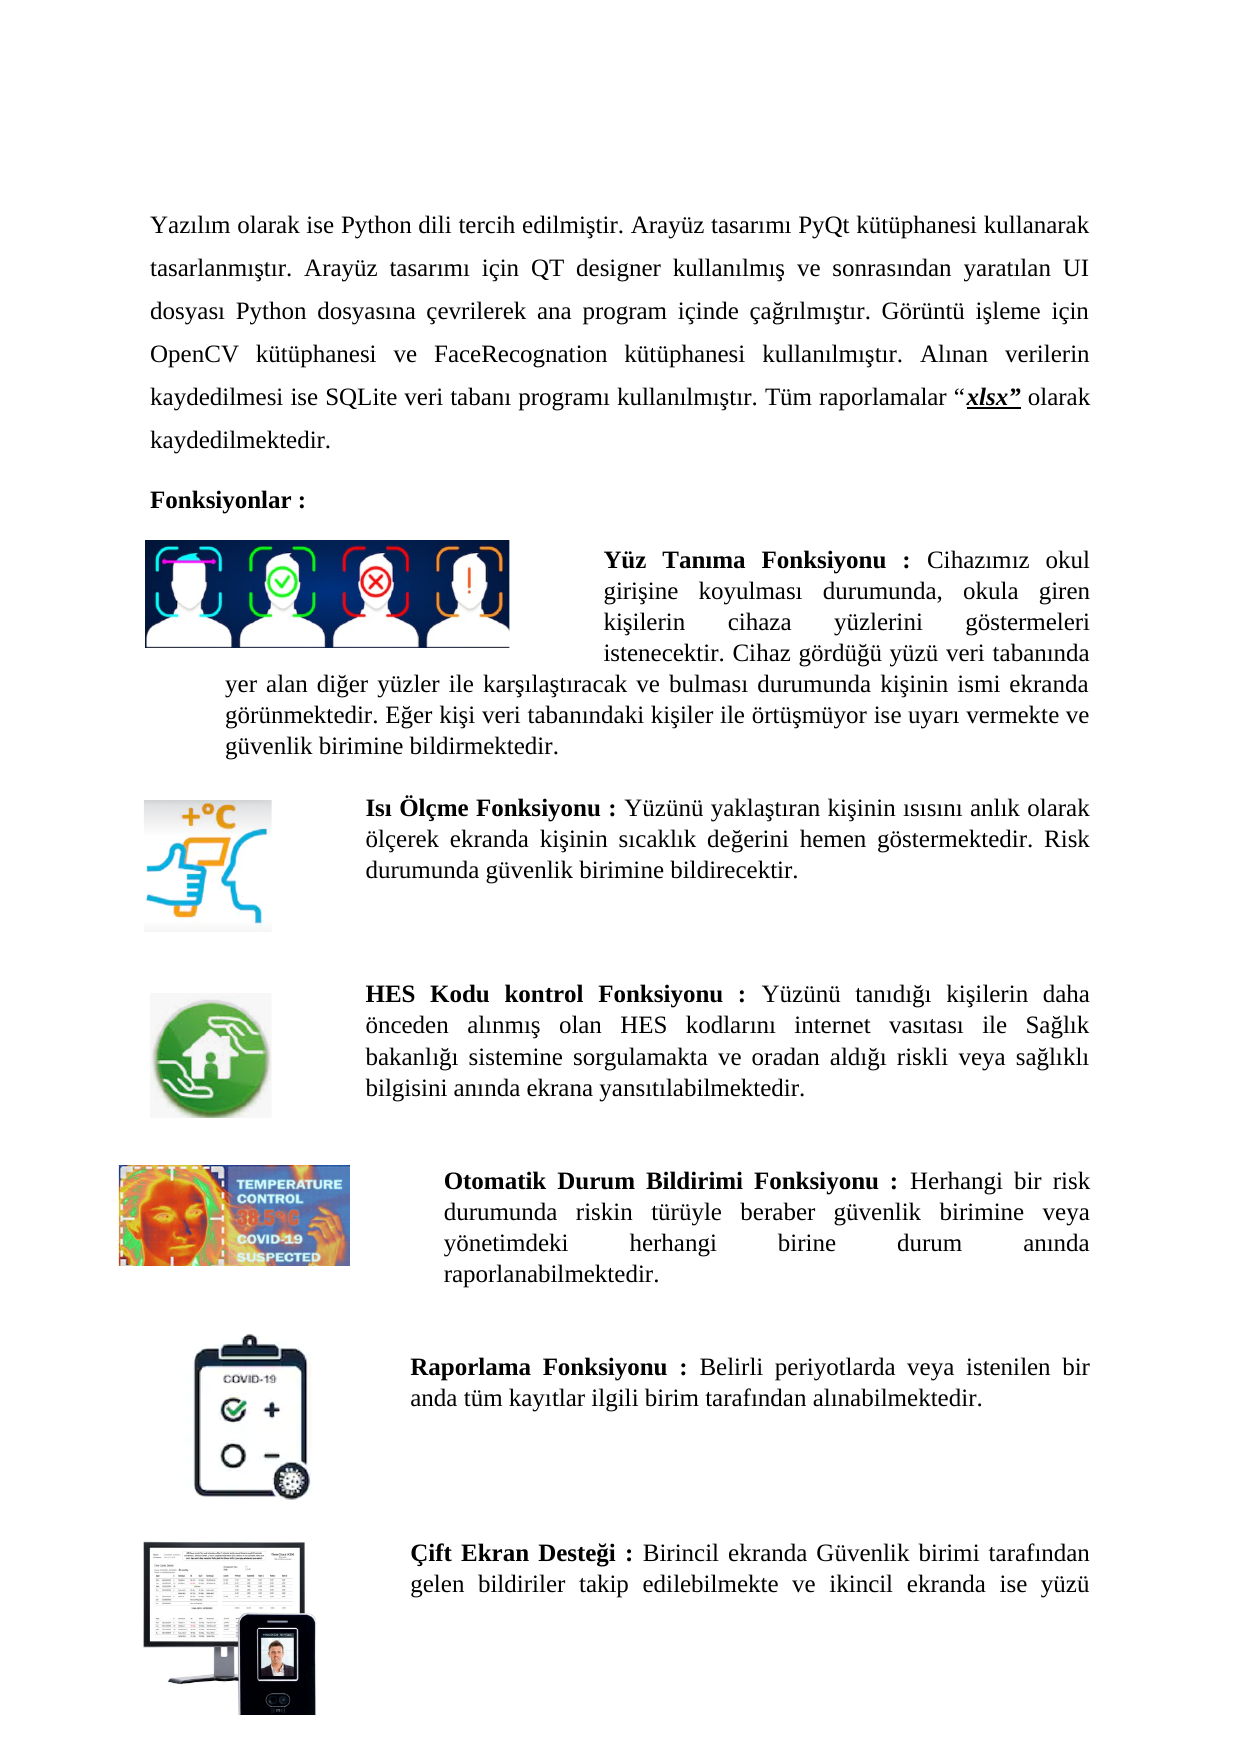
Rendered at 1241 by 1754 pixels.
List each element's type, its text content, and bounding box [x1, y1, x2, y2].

list Otomatik Durum Bildirimi Fonksiyonu : Herhangi bir risk durumunda riskin türüyle beraber güvenlik birimine veya yönetimdeki herhangi birine durum anında raporlanabilmektedir. [225, 1166, 1090, 1288]
text Fonksiyonlar : [150, 485, 1090, 514]
list Raporlama Fonksiyonu : Belirli periyotlarda veya istenilen bir anda tüm kayıtlar ilgili birim tarafından alınabilmektedir. [317, 1352, 1090, 1412]
text Yazılım olarak ise Python dili tercih edilmiştir. Arayüz tasarımı PyQt kütüphanesi kullanarak tasarlanmıştır. Arayüz tasarımı için QT designer kullanılmış ve sonrasından yaratılan UI dosyası Python dosyasına çevrilerek ana program içinde çağrılmıştır. Görüntü işleme için OpenCV kütüphanesi ve FaceRecognation kütüphanesi kullanılmıştır. Alınan verilerin kaydedilmesi ise SQLite veri tabanı programı kullanılmıştır. Tüm raporlamalar “xlsx” olarak kaydedilmektedir. [150, 210, 1090, 454]
picture [118, 1165, 350, 1266]
picture [143, 540, 509, 647]
list HES Kodu kontrol Fonksiyonu : Yüzünü tanıdığı kişilerin daha önceden alınmış olan HES kodlarını internet vasıtası ile Sağlık bakanlığı sistemine sorgulamakta ve oradan aldığı riskli veya sağlıklı bilgisini anında ekrana yansıtılabilmektedir. [225, 979, 1090, 1101]
picture [141, 1538, 317, 1713]
list Isı Ölçme Fonksiyonu : Yüzünü yaklaştıran kişinin ısısını anlık olarak ölçerek ekranda kişinin sıcaklık değerini hemen göstermektedir. Risk durumunda güvenlik birimine bildirecektir. [225, 793, 1090, 884]
picture [179, 1331, 317, 1523]
list Yüz Tanıma Fonksiyonu : Cihazımız okul girişine koyulması durumunda, okula giren kişilerin cihaza yüzlerini göstermeleri istenecektir. Cihaz gördüğü yüzü veri tabanında yer alan diğer yüzler ile karşılaştıracak ve bulması durumunda kişinin ismi ekranda görünmektedir. Eğer kişi veri tabanındaki kişiler ile örtüşmüyor ise uyarı vermekte ve güvenlik birimine bildirmektedir. [225, 545, 1090, 760]
picture [143, 800, 272, 932]
picture [150, 993, 272, 1118]
